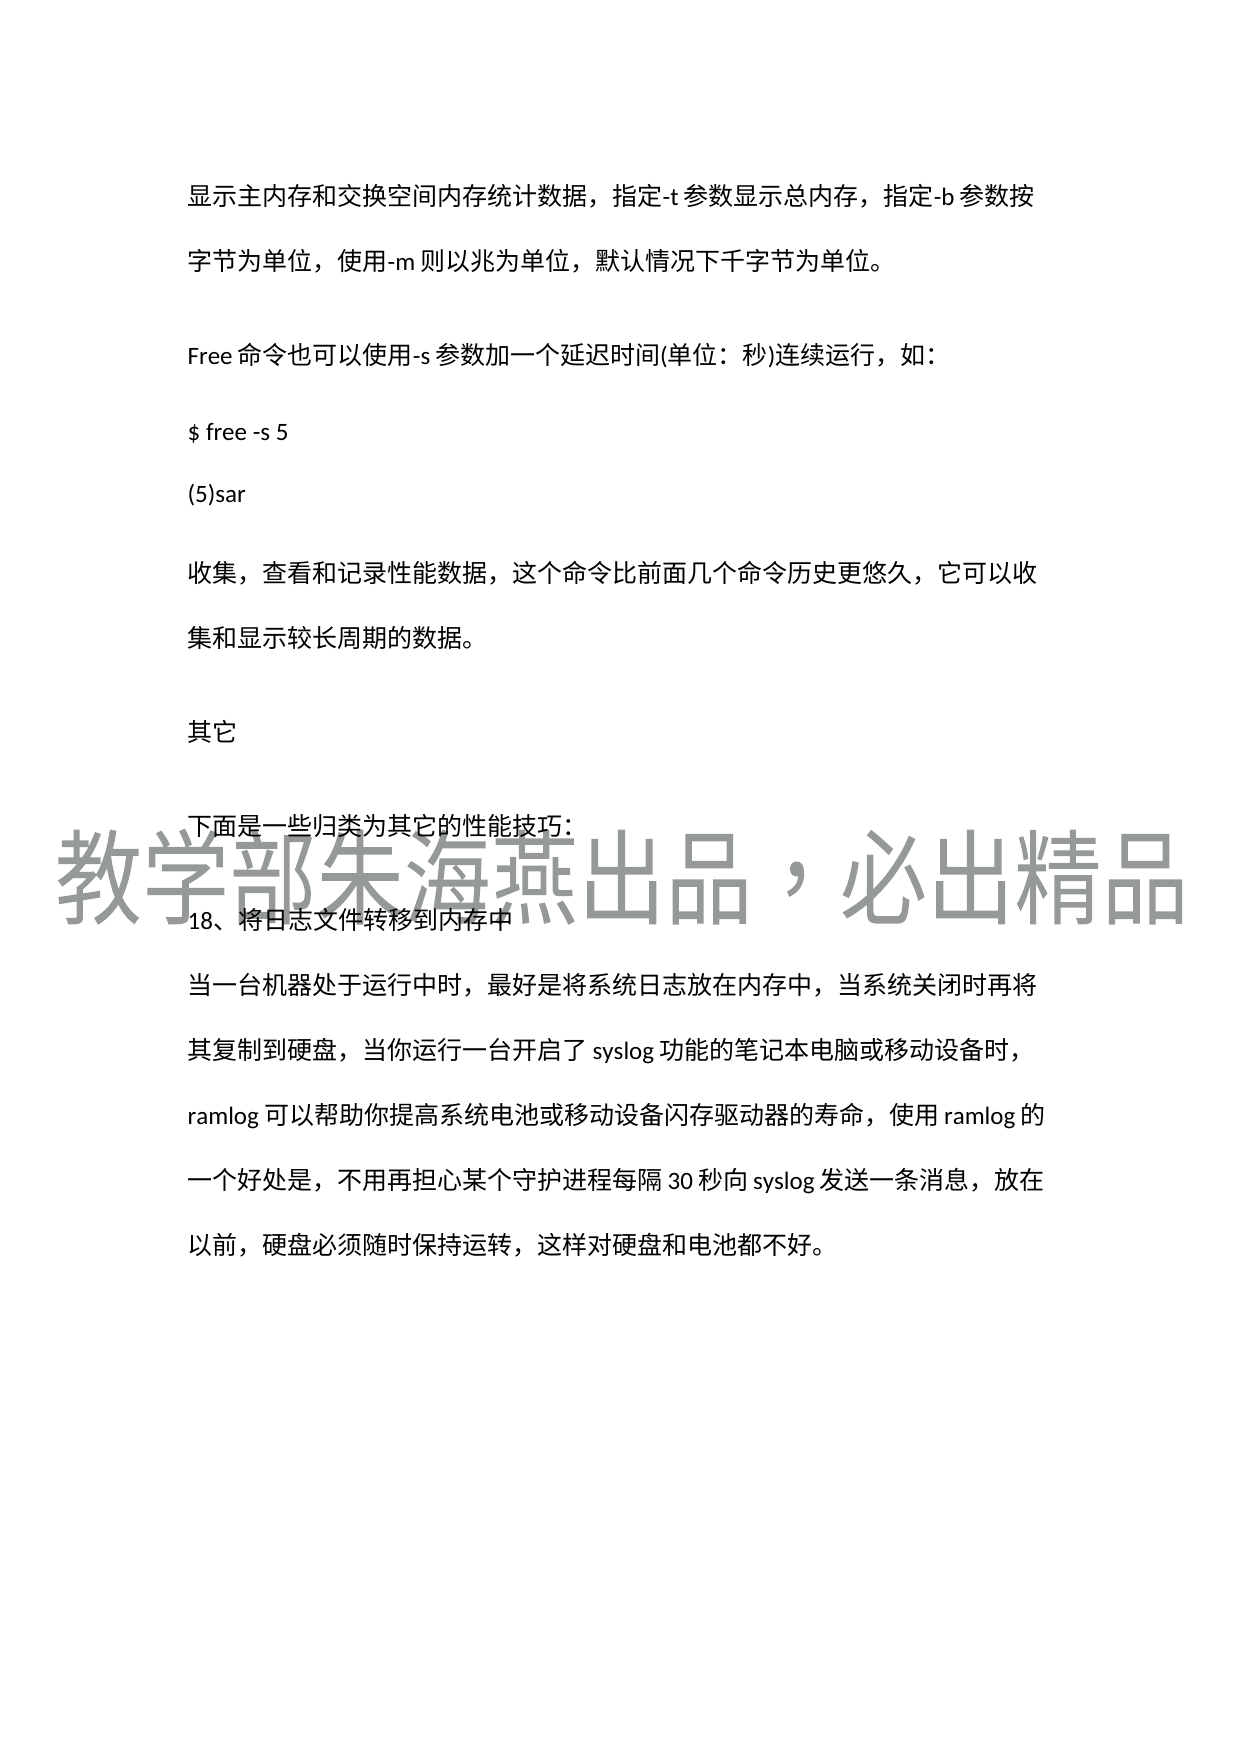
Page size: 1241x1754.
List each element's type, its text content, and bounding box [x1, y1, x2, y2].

text 18、将日志文件转移到内存中 当一台机器处于运行中时，最好是将系统日志放在内存中，当系统关闭时再将其复制到硬盘，当你运行一台开启了syslog功能的笔记本电脑或移动设备时，ramlog可以帮助你提高系统电池或移动设备闪存驱动器的寿命，使用ramlog的一个好处是，不用再担心某个守护进程每隔30秒向syslog发送一条消息，放在以前，硬盘必须随时保持运转，这样对硬盘和电池都不好。 [187, 886, 1053, 1276]
text $ free -s 5 [187, 415, 1053, 448]
text 显示主内存和交换空间内存统计数据，指定-t参数显示总内存，指定-b参数按字节为单位，使用-m则以兆为单位，默认情况下千字节为单位。 [187, 162, 1053, 292]
text 其它 [187, 698, 1053, 763]
text (5)sar [187, 477, 1053, 509]
text 下面是一些归类为其它的性能技巧： [187, 792, 1053, 857]
text 收集，查看和记录性能数据，这个命令比前面几个命令历史更悠久，它可以收集和显示较长周期的数据。 [187, 539, 1053, 669]
text Free命令也可以使用-s参数加一个延迟时间(单位：秒)连续运行，如： [187, 321, 1053, 386]
